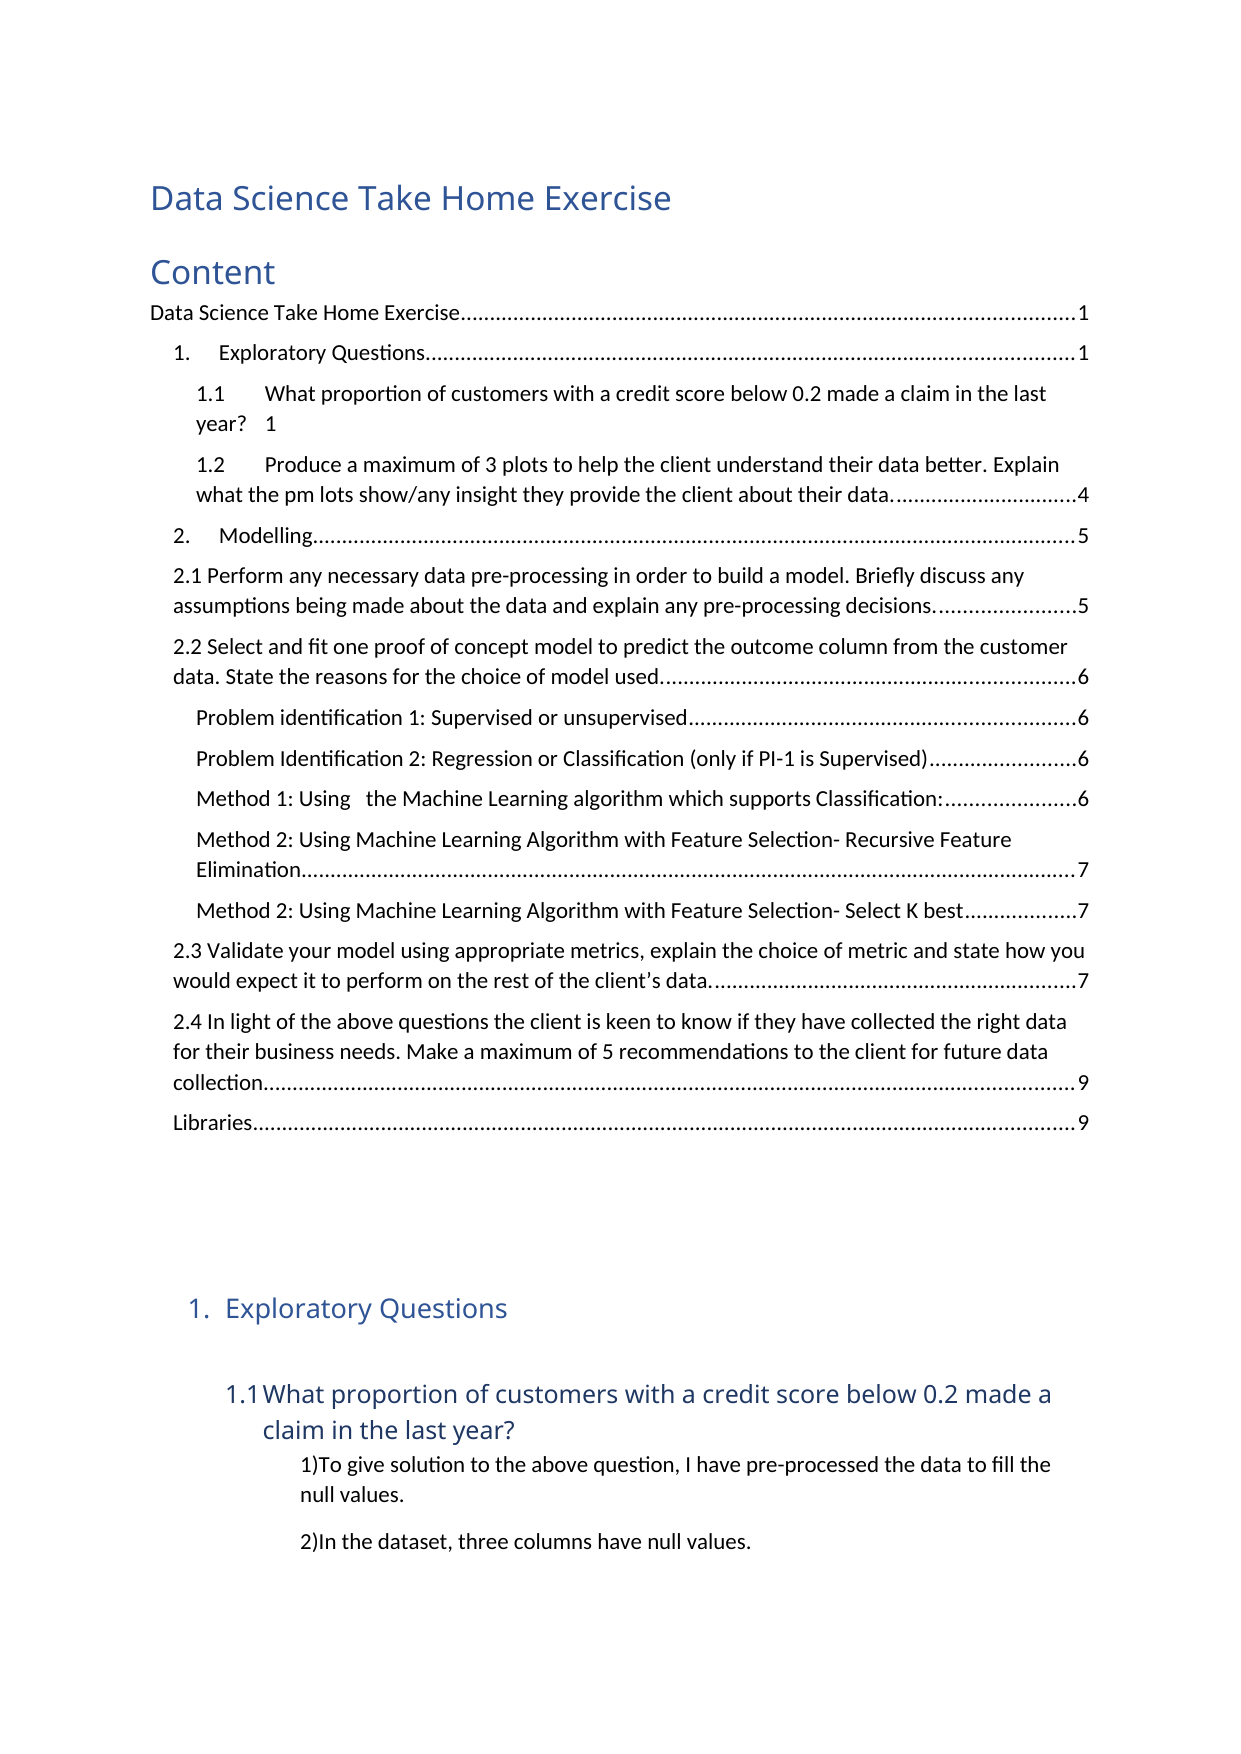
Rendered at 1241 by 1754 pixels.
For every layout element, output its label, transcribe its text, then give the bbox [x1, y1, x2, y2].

subtitle Data Science Take Home Exercise [150, 175, 1090, 220]
text 2)In the dataset, three columns have null values. [300, 1527, 1090, 1555]
subtitle Exploratory Questions [187, 1289, 1090, 1326]
subtitle What proportion of customers with a credit score below 0.2 made a claim in the last year? [225, 1376, 1090, 1447]
text 1)To give solution to the above question, I have pre-processed the data to fill the null values. [300, 1450, 1090, 1508]
